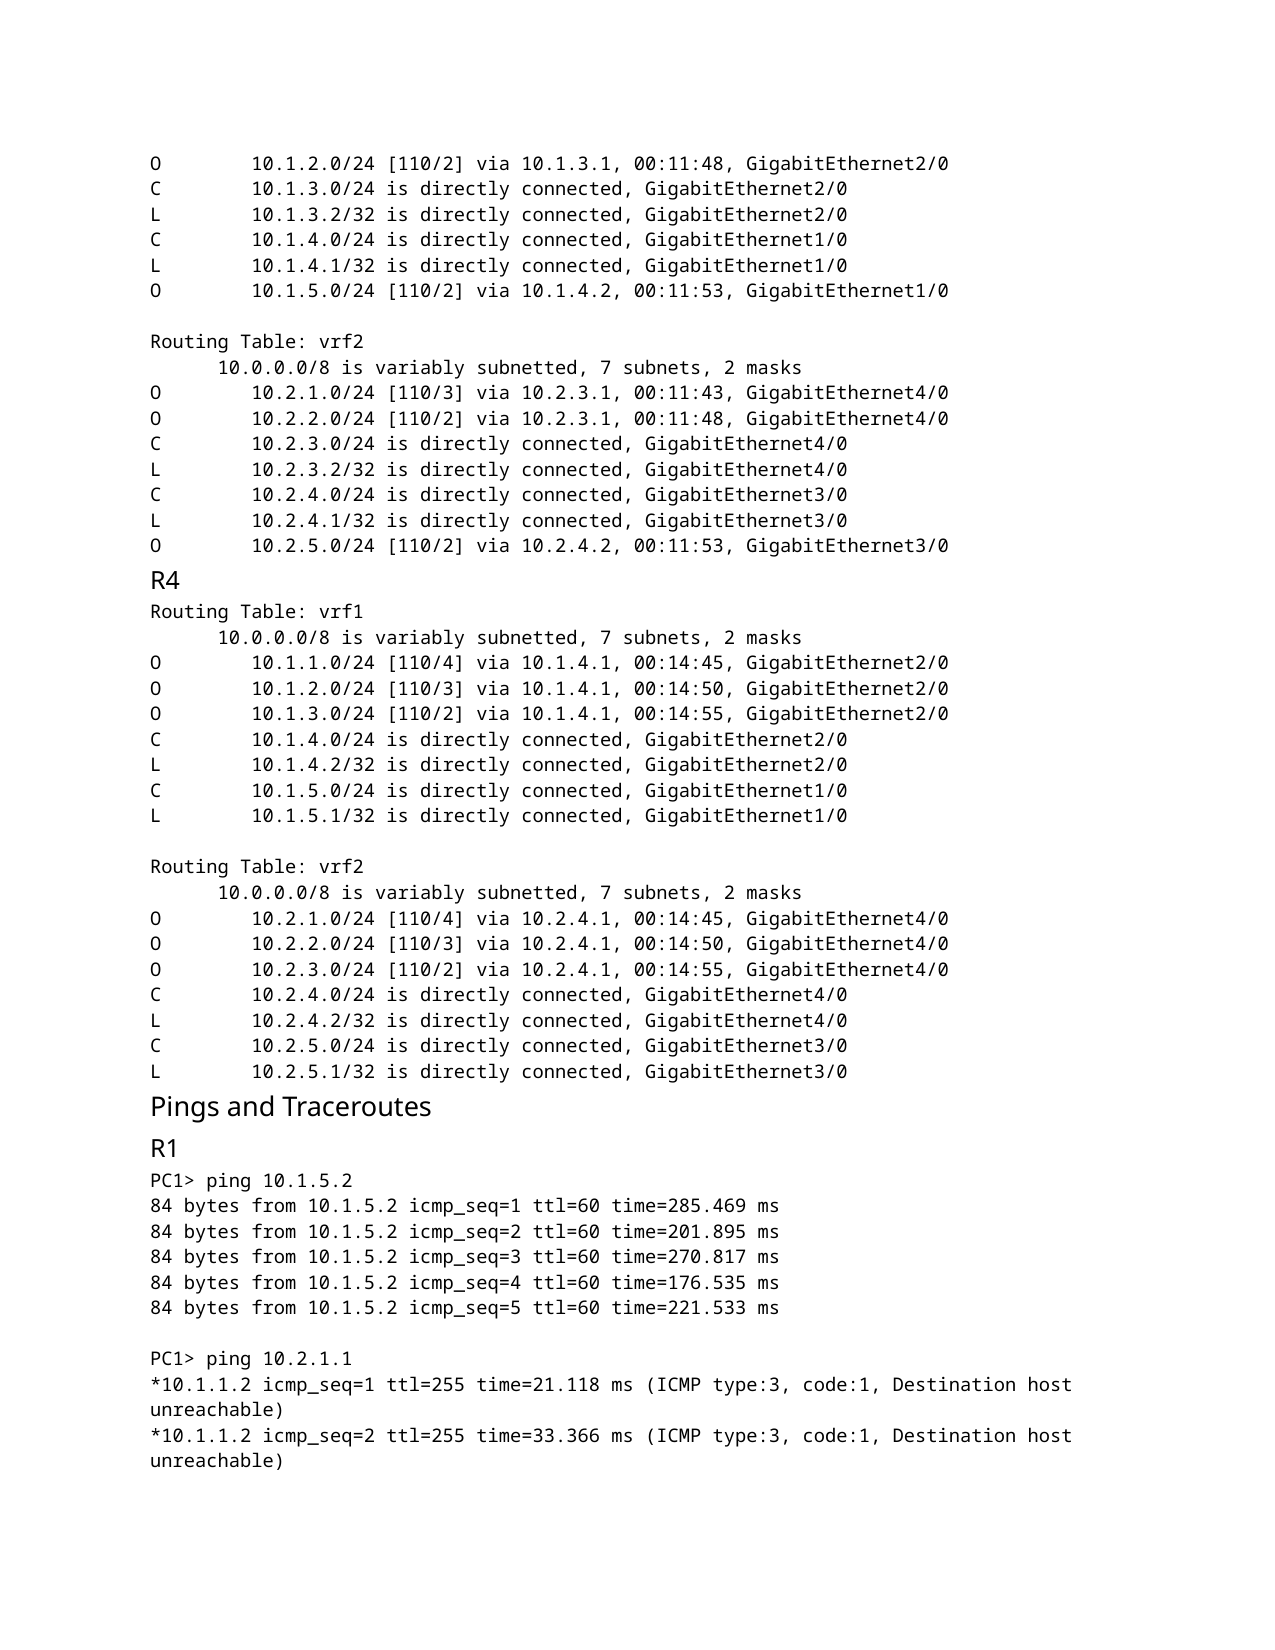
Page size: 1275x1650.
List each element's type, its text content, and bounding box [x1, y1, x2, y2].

text C 10.2.4.0/24 is directly connected, GigabitEthernet3/0 [150, 482, 1125, 507]
text O 10.2.5.0/24 [110/2] via 10.2.4.2, 00:11:53, GigabitEthernet3/0 [150, 533, 1125, 558]
text PC1> ping 10.1.5.2 [150, 1167, 1125, 1192]
text C 10.1.4.0/24 is directly connected, GigabitEthernet2/0 [150, 726, 1125, 752]
subtitle R4 [150, 562, 1125, 597]
text Routing Table: vrf1 [150, 598, 1125, 624]
subtitle R1 [150, 1131, 1125, 1165]
text O 10.1.5.0/24 [110/2] via 10.1.4.2, 00:11:53, GigabitEthernet1/0 [150, 278, 1125, 303]
text 84 bytes from 10.1.5.2 icmp_seq=5 ttl=60 time=221.533 ms [150, 1294, 1125, 1320]
text C 10.2.4.0/24 is directly connected, GigabitEthernet4/0 [150, 981, 1125, 1007]
text O 10.1.2.0/24 [110/3] via 10.1.4.1, 00:14:50, GigabitEthernet2/0 [150, 675, 1125, 701]
text PC1> ping 10.2.1.1 [150, 1346, 1125, 1371]
text O 10.1.1.0/24 [110/4] via 10.1.4.1, 00:14:45, GigabitEthernet2/0 [150, 649, 1125, 675]
text O 10.2.3.0/24 [110/2] via 10.2.4.1, 00:14:55, GigabitEthernet4/0 [150, 956, 1125, 981]
text O 10.1.3.0/24 [110/2] via 10.1.4.1, 00:14:55, GigabitEthernet2/0 [150, 701, 1125, 726]
text 84 bytes from 10.1.5.2 icmp_seq=3 ttl=60 time=270.817 ms [150, 1243, 1125, 1269]
text *10.1.1.2 icmp_seq=1 ttl=255 time=21.118 ms (ICMP type:3, code:1, Destination host unreachable) [150, 1371, 1125, 1422]
text Routing Table: vrf2 [150, 329, 1125, 354]
text L 10.1.4.2/32 is directly connected, GigabitEthernet2/0 [150, 752, 1125, 777]
text C 10.2.3.0/24 is directly connected, GigabitEthernet4/0 [150, 431, 1125, 456]
text *10.1.1.2 icmp_seq=2 ttl=255 time=33.366 ms (ICMP type:3, code:1, Destination host unreachable) [150, 1422, 1125, 1473]
text O 10.2.1.0/24 [110/3] via 10.2.3.1, 00:11:43, GigabitEthernet4/0 [150, 380, 1125, 405]
text O 10.2.2.0/24 [110/3] via 10.2.4.1, 00:14:50, GigabitEthernet4/0 [150, 930, 1125, 956]
text L 10.2.5.1/32 is directly connected, GigabitEthernet3/0 [150, 1058, 1125, 1083]
text L 10.1.5.1/32 is directly connected, GigabitEthernet1/0 [150, 803, 1125, 828]
text O 10.2.1.0/24 [110/4] via 10.2.4.1, 00:14:45, GigabitEthernet4/0 [150, 905, 1125, 930]
text L 10.1.4.1/32 is directly connected, GigabitEthernet1/0 [150, 252, 1125, 278]
text 84 bytes from 10.1.5.2 icmp_seq=2 ttl=60 time=201.895 ms [150, 1218, 1125, 1243]
subtitle Pings and Traceroutes [150, 1088, 1125, 1124]
text L 10.2.4.1/32 is directly connected, GigabitEthernet3/0 [150, 507, 1125, 533]
text 10.0.0.0/8 is variably subnetted, 7 subnets, 2 masks [150, 624, 1125, 649]
text C 10.1.3.0/24 is directly connected, GigabitEthernet2/0 [150, 176, 1125, 201]
text Routing Table: vrf2 [150, 854, 1125, 879]
text C 10.1.4.0/24 is directly connected, GigabitEthernet1/0 [150, 227, 1125, 252]
text 84 bytes from 10.1.5.2 icmp_seq=1 ttl=60 time=285.469 ms [150, 1192, 1125, 1218]
text 10.0.0.0/8 is variably subnetted, 7 subnets, 2 masks [150, 354, 1125, 380]
text L 10.2.3.2/32 is directly connected, GigabitEthernet4/0 [150, 456, 1125, 482]
text O 10.1.2.0/24 [110/2] via 10.1.3.1, 00:11:48, GigabitEthernet2/0 [150, 150, 1125, 176]
text C 10.2.5.0/24 is directly connected, GigabitEthernet3/0 [150, 1032, 1125, 1058]
text 10.0.0.0/8 is variably subnetted, 7 subnets, 2 masks [150, 879, 1125, 905]
text L 10.1.3.2/32 is directly connected, GigabitEthernet2/0 [150, 201, 1125, 227]
text L 10.2.4.2/32 is directly connected, GigabitEthernet4/0 [150, 1007, 1125, 1032]
text C 10.1.5.0/24 is directly connected, GigabitEthernet1/0 [150, 777, 1125, 803]
text O 10.2.2.0/24 [110/2] via 10.2.3.1, 00:11:48, GigabitEthernet4/0 [150, 405, 1125, 431]
text 84 bytes from 10.1.5.2 icmp_seq=4 ttl=60 time=176.535 ms [150, 1269, 1125, 1294]
